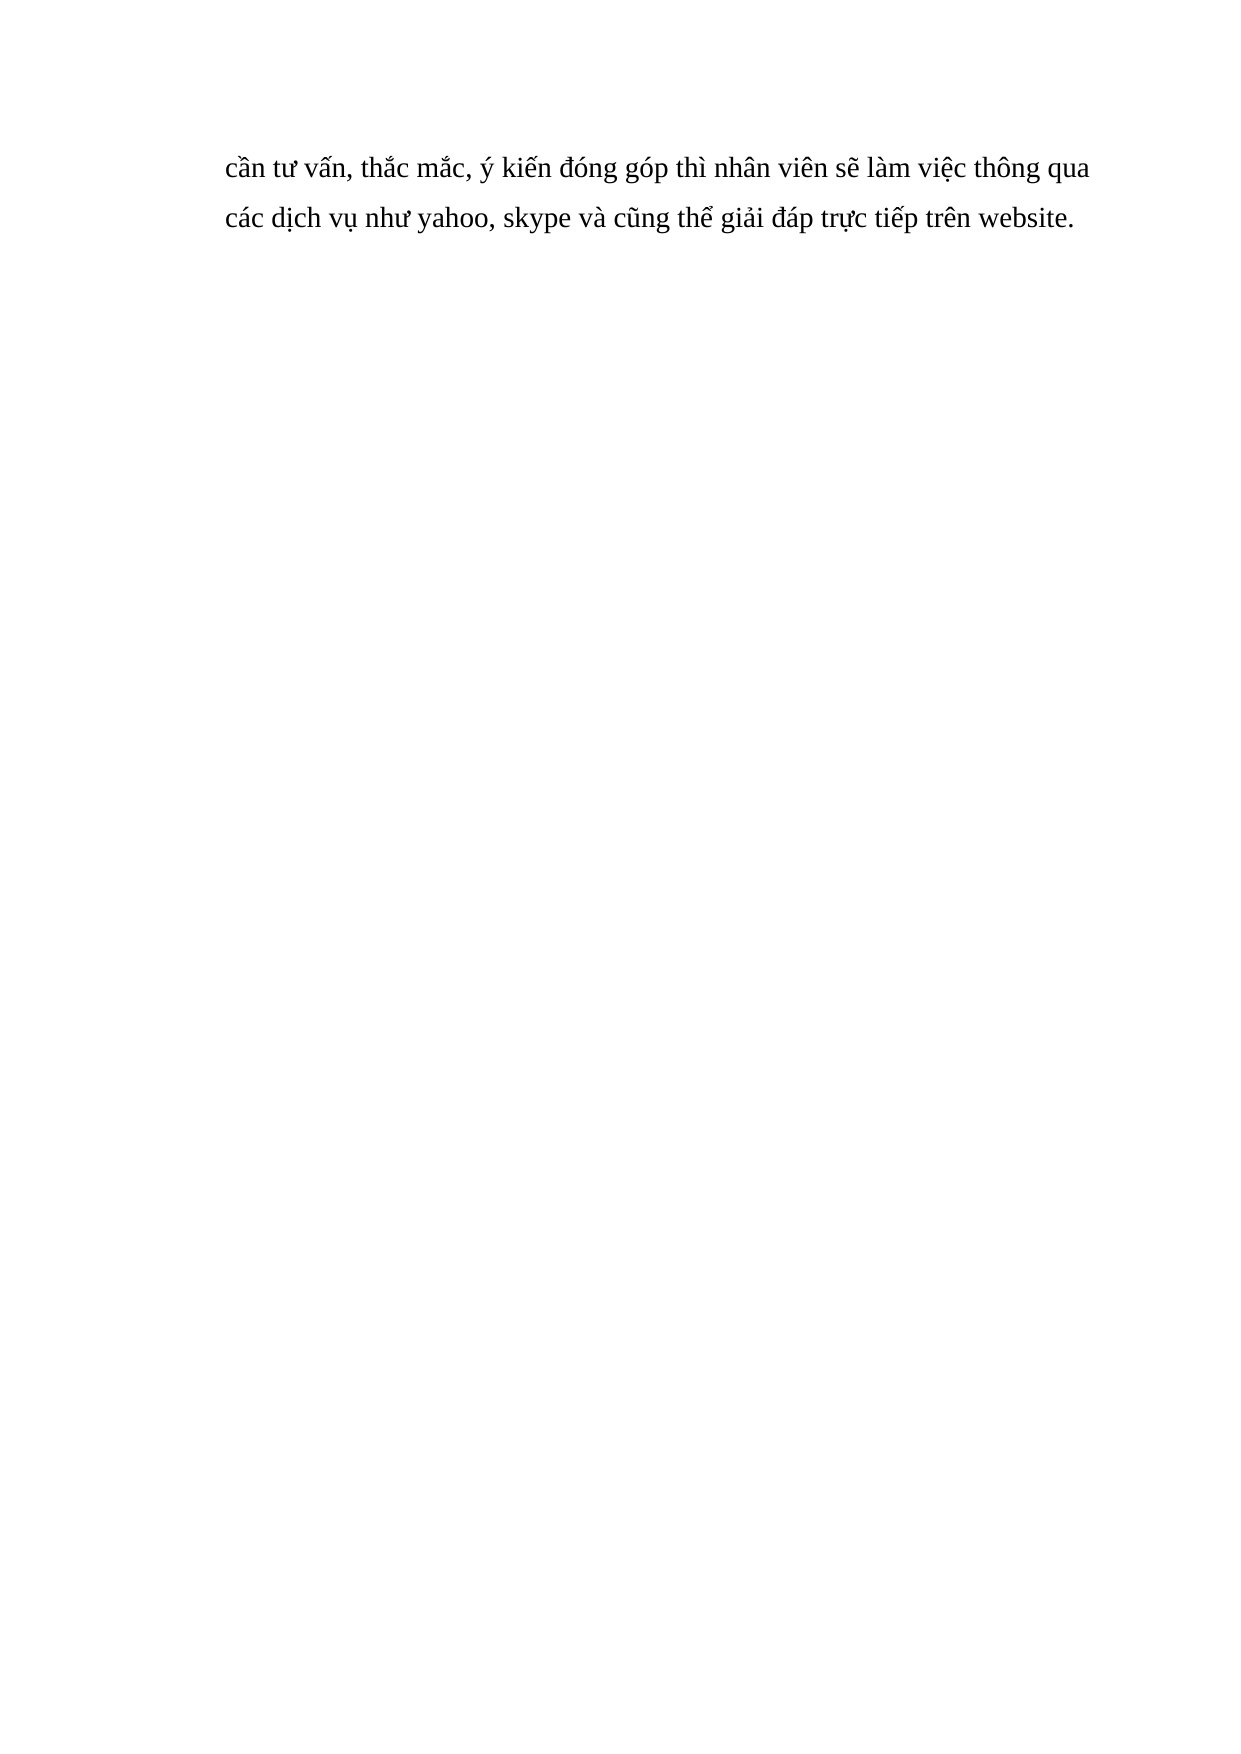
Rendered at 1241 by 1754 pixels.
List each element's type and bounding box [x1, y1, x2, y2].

list [187, 150, 1090, 234]
